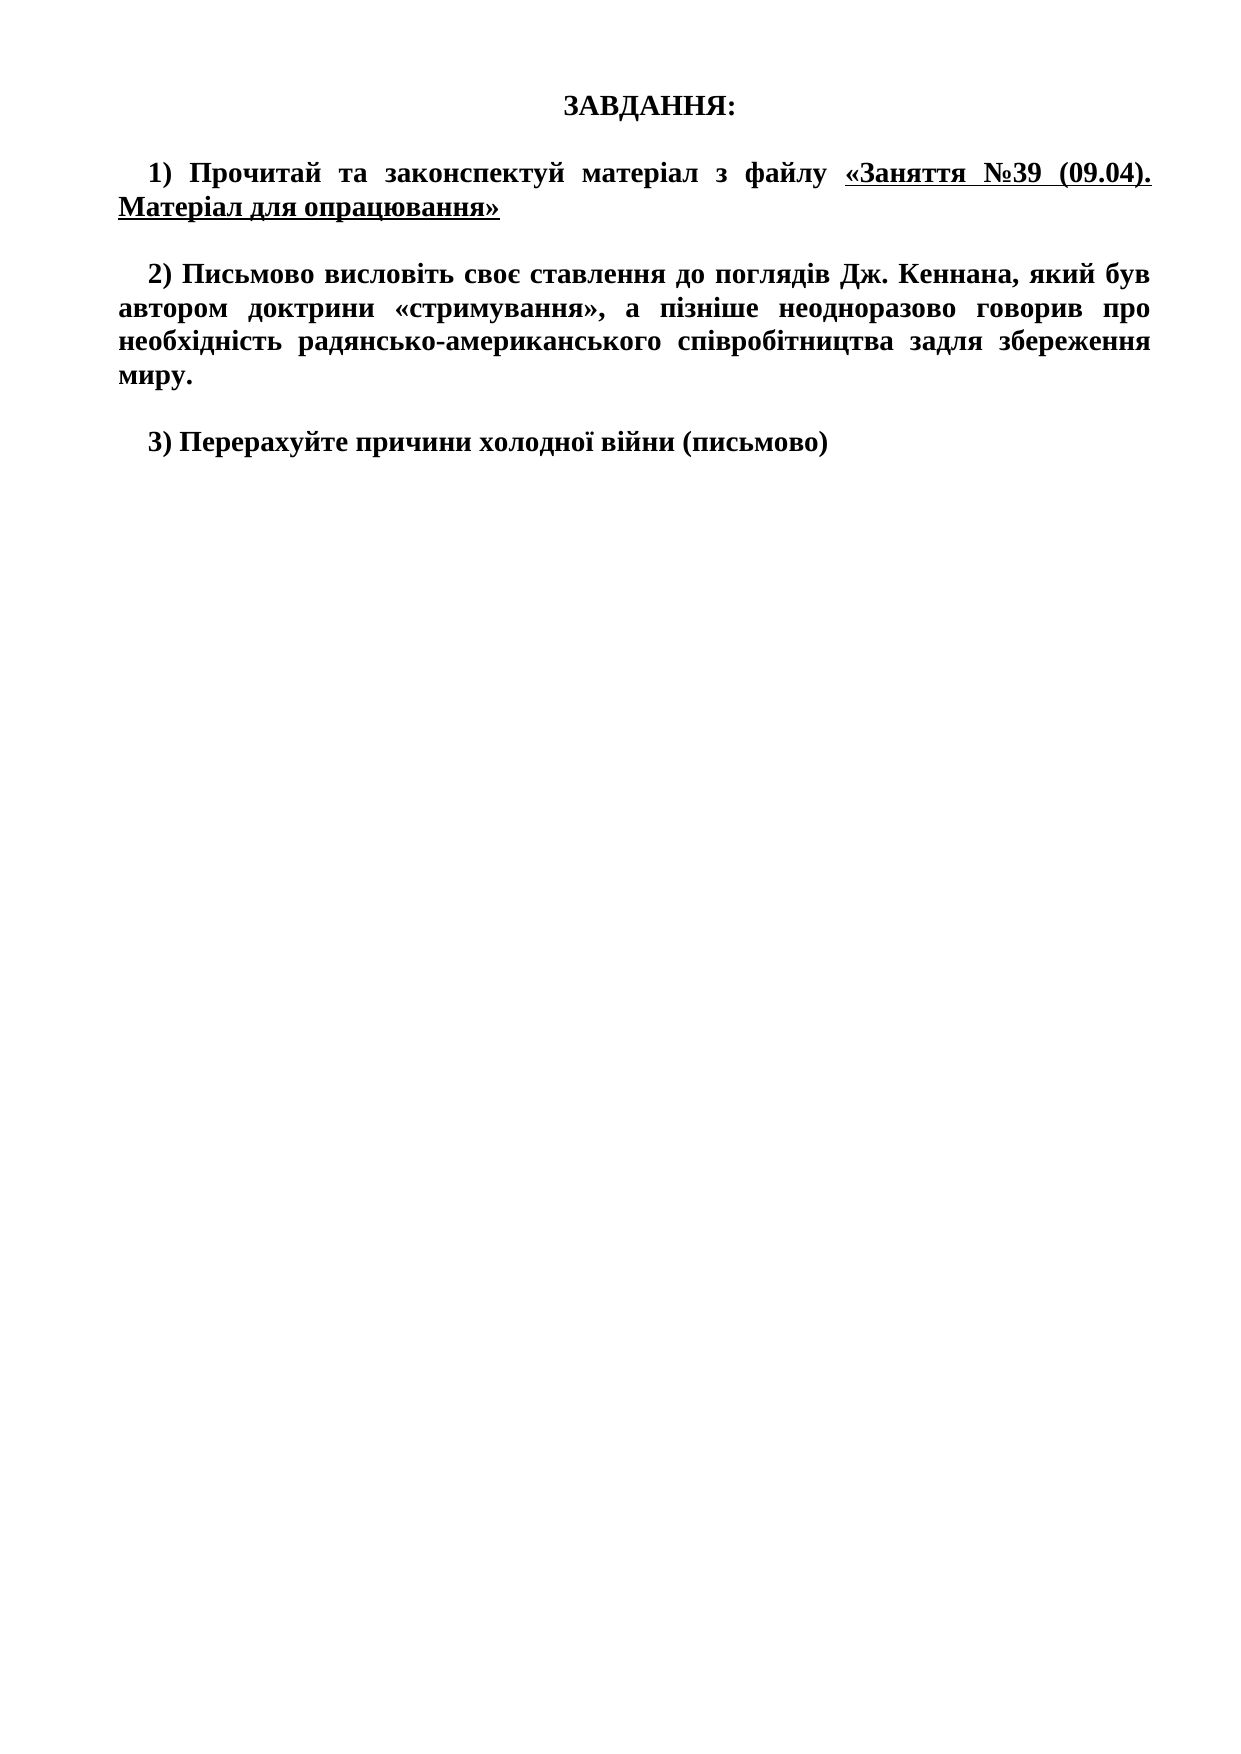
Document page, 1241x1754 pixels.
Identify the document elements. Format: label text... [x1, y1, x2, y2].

text ЗАВДАННЯ: [118, 88, 1152, 122]
text 2) Письмово висловіть своє ставлення до поглядів Дж. Кеннана, який був автором доктрини «стримування», а пізніше неодноразово говорив про необхідність радянсько-американського співробітництва задля збереження миру. [118, 256, 1152, 390]
text 3) Перерахуйте причини холодної війни (письмово) [118, 424, 1152, 457]
text 1) Прочитай та законспектуй матеріал з файлу «Заняття №39 (09.04). Матеріал для опрацювання» [118, 156, 1152, 223]
